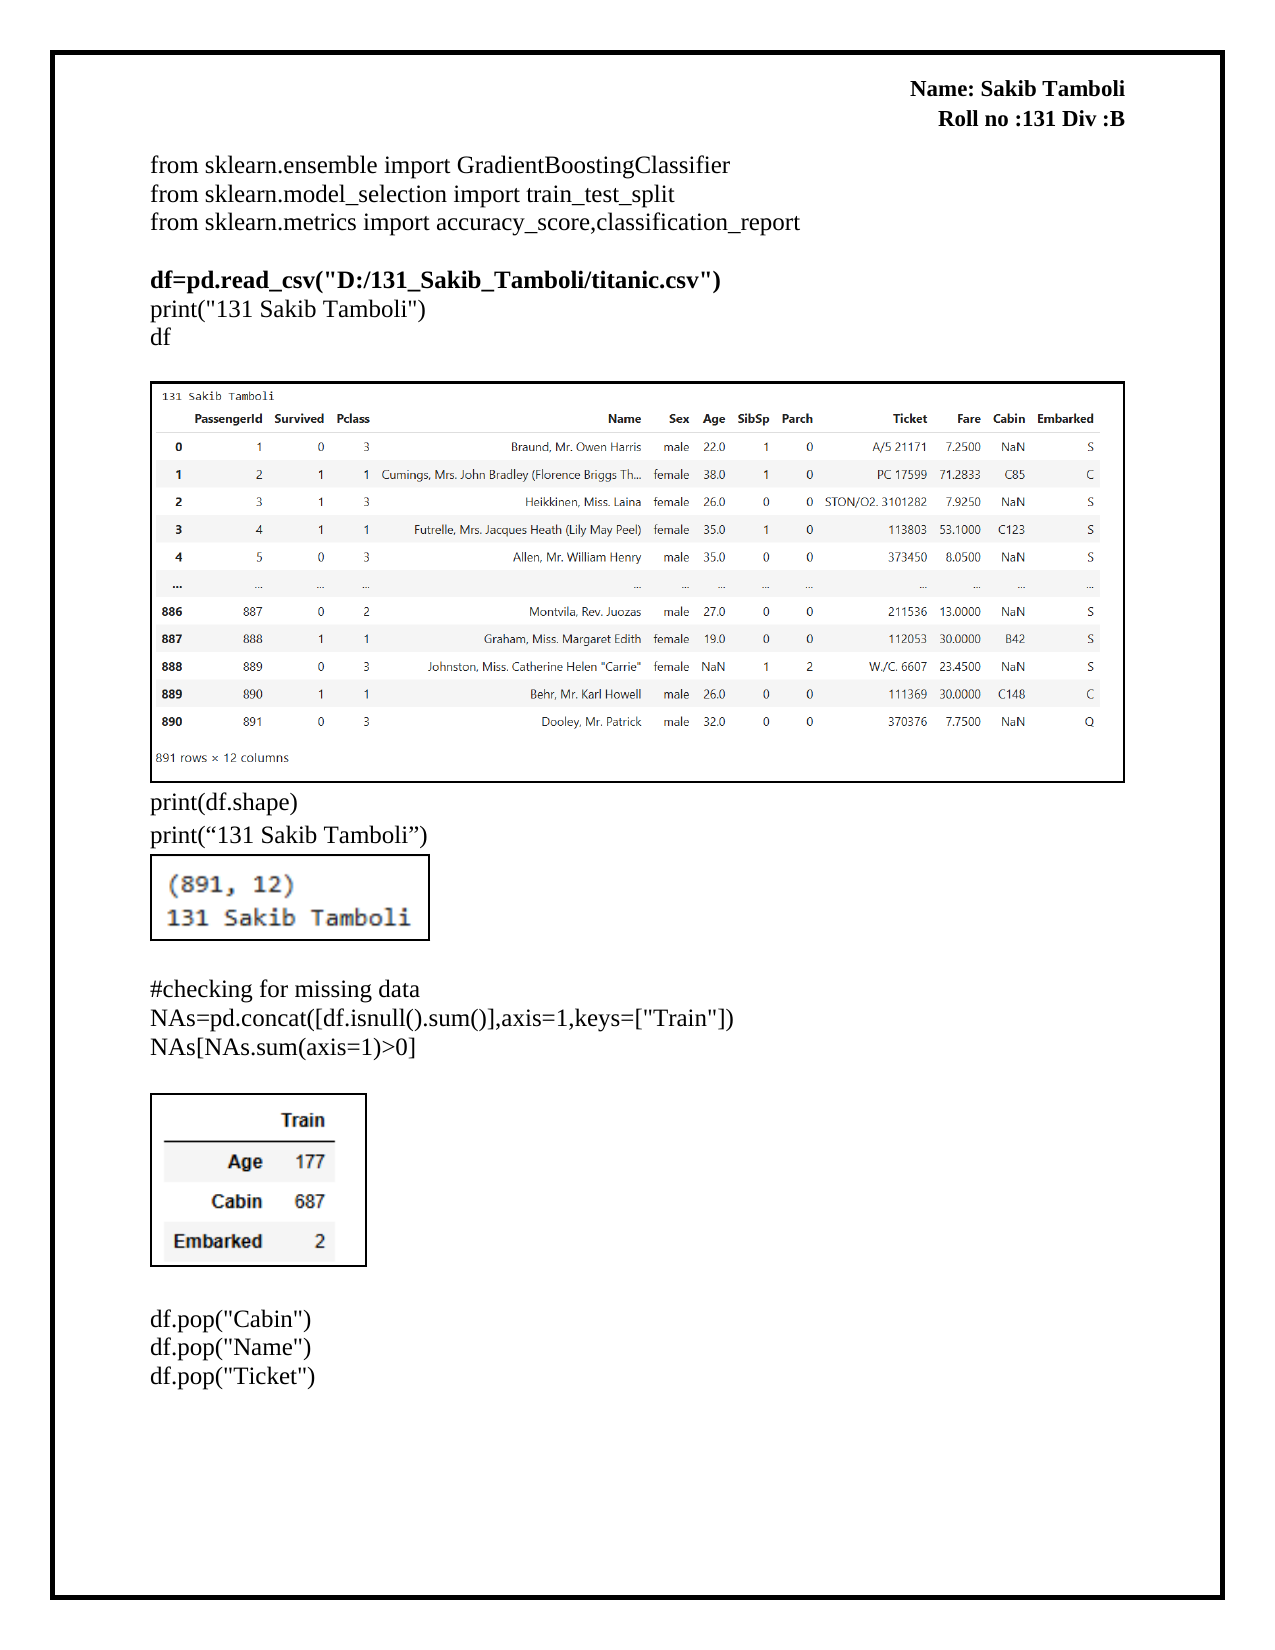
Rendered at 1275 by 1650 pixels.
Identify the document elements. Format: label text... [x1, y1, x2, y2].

text NAs=pd.concat([df.isnull().sum()],axis=1,keys=["Train"]) [150, 1003, 1125, 1032]
text df=pd.read_csv("D:/131_Sakib_Tamboli/titanic.csv") [150, 265, 1125, 294]
text df.pop("Cabin") [150, 1304, 1125, 1332]
text df.pop("Name") [150, 1332, 1125, 1361]
text from sklearn.metrics import accuracy_score,classification_report [150, 207, 1125, 236]
picture [152, 856, 428, 939]
text #checking for missing data [150, 974, 1125, 1003]
text print(“131 Sakib Tamboli”) [150, 820, 1125, 849]
text print(df.shape) [150, 787, 1125, 816]
text from sklearn.ensemble import GradientBoostingClassifier [150, 150, 1125, 179]
text print("131 Sakib Tamboli") [150, 294, 1125, 322]
text df.pop("Ticket") [150, 1361, 1125, 1390]
picture [152, 1095, 365, 1265]
text from sklearn.model_selection import train_test_split [150, 179, 1125, 207]
text NAs[NAs.sum(axis=1)>0] [150, 1032, 1125, 1060]
picture [152, 384, 1123, 781]
text df [150, 322, 1125, 351]
